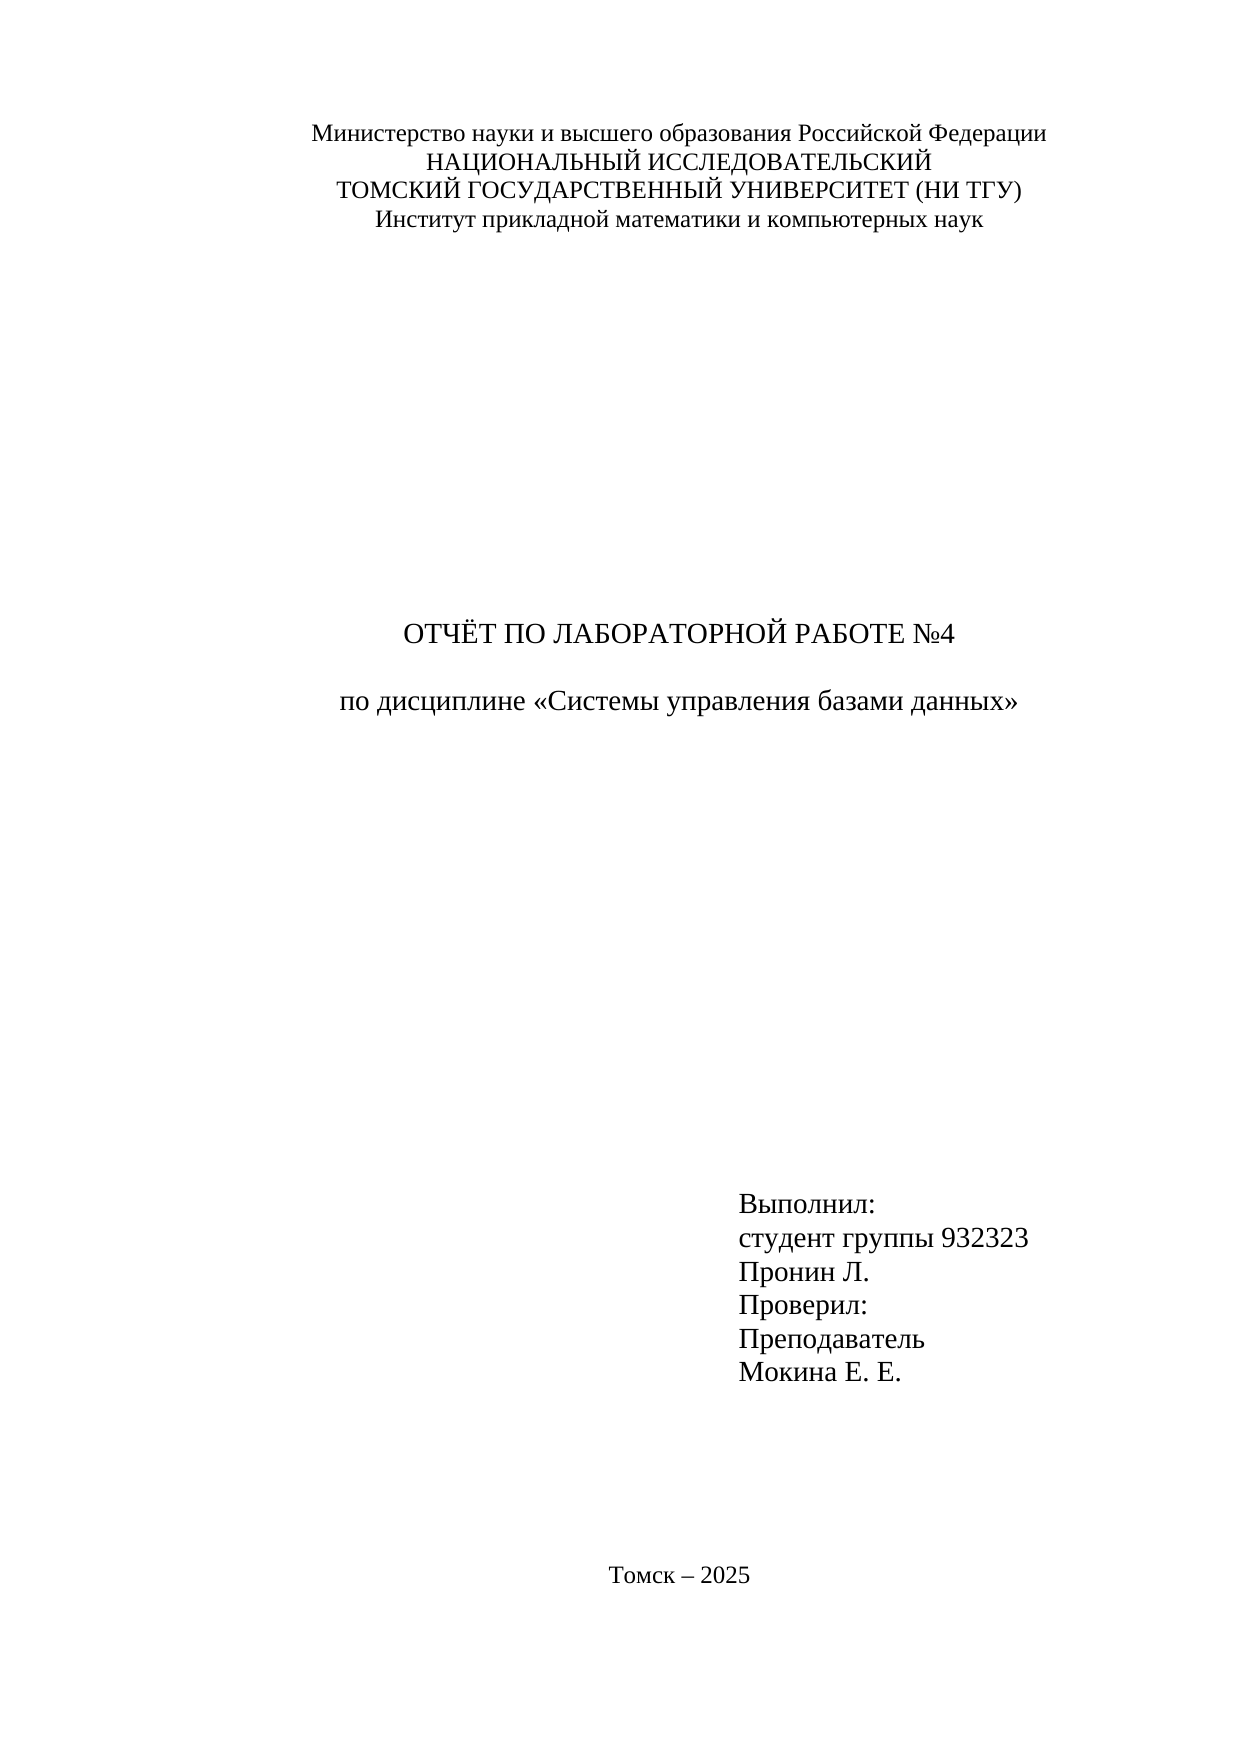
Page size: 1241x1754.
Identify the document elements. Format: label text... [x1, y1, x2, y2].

text Преподаватель [738, 1321, 1181, 1354]
text по дисциплине «Системы управления базами данных» [177, 683, 1181, 717]
text Томск – 2025 [177, 1560, 1181, 1589]
text Проверил: [738, 1287, 1181, 1321]
text ТОМСКИЙ ГОСУДАРСТВЕННЫЙ УНИВЕРСИТЕТ (НИ ТГУ) [177, 176, 1181, 204]
text Пронин Л. [738, 1254, 1181, 1287]
text студент группы 932323 [738, 1220, 1181, 1254]
text Институт прикладной математики и компьютерных наук [177, 204, 1181, 233]
text Мокина Е. Е. [738, 1354, 1181, 1388]
text Выполнил: [738, 1187, 1181, 1220]
text Министерство науки и высшего образования Российской Федерации [177, 118, 1181, 147]
text НАЦИОНАЛЬНЫЙ ИССЛЕДОВАТЕЛЬСКИЙ [177, 147, 1181, 176]
text ОТЧЁТ ПО ЛАБОРАТОРНОЙ РАБОТЕ №4 [177, 616, 1181, 650]
